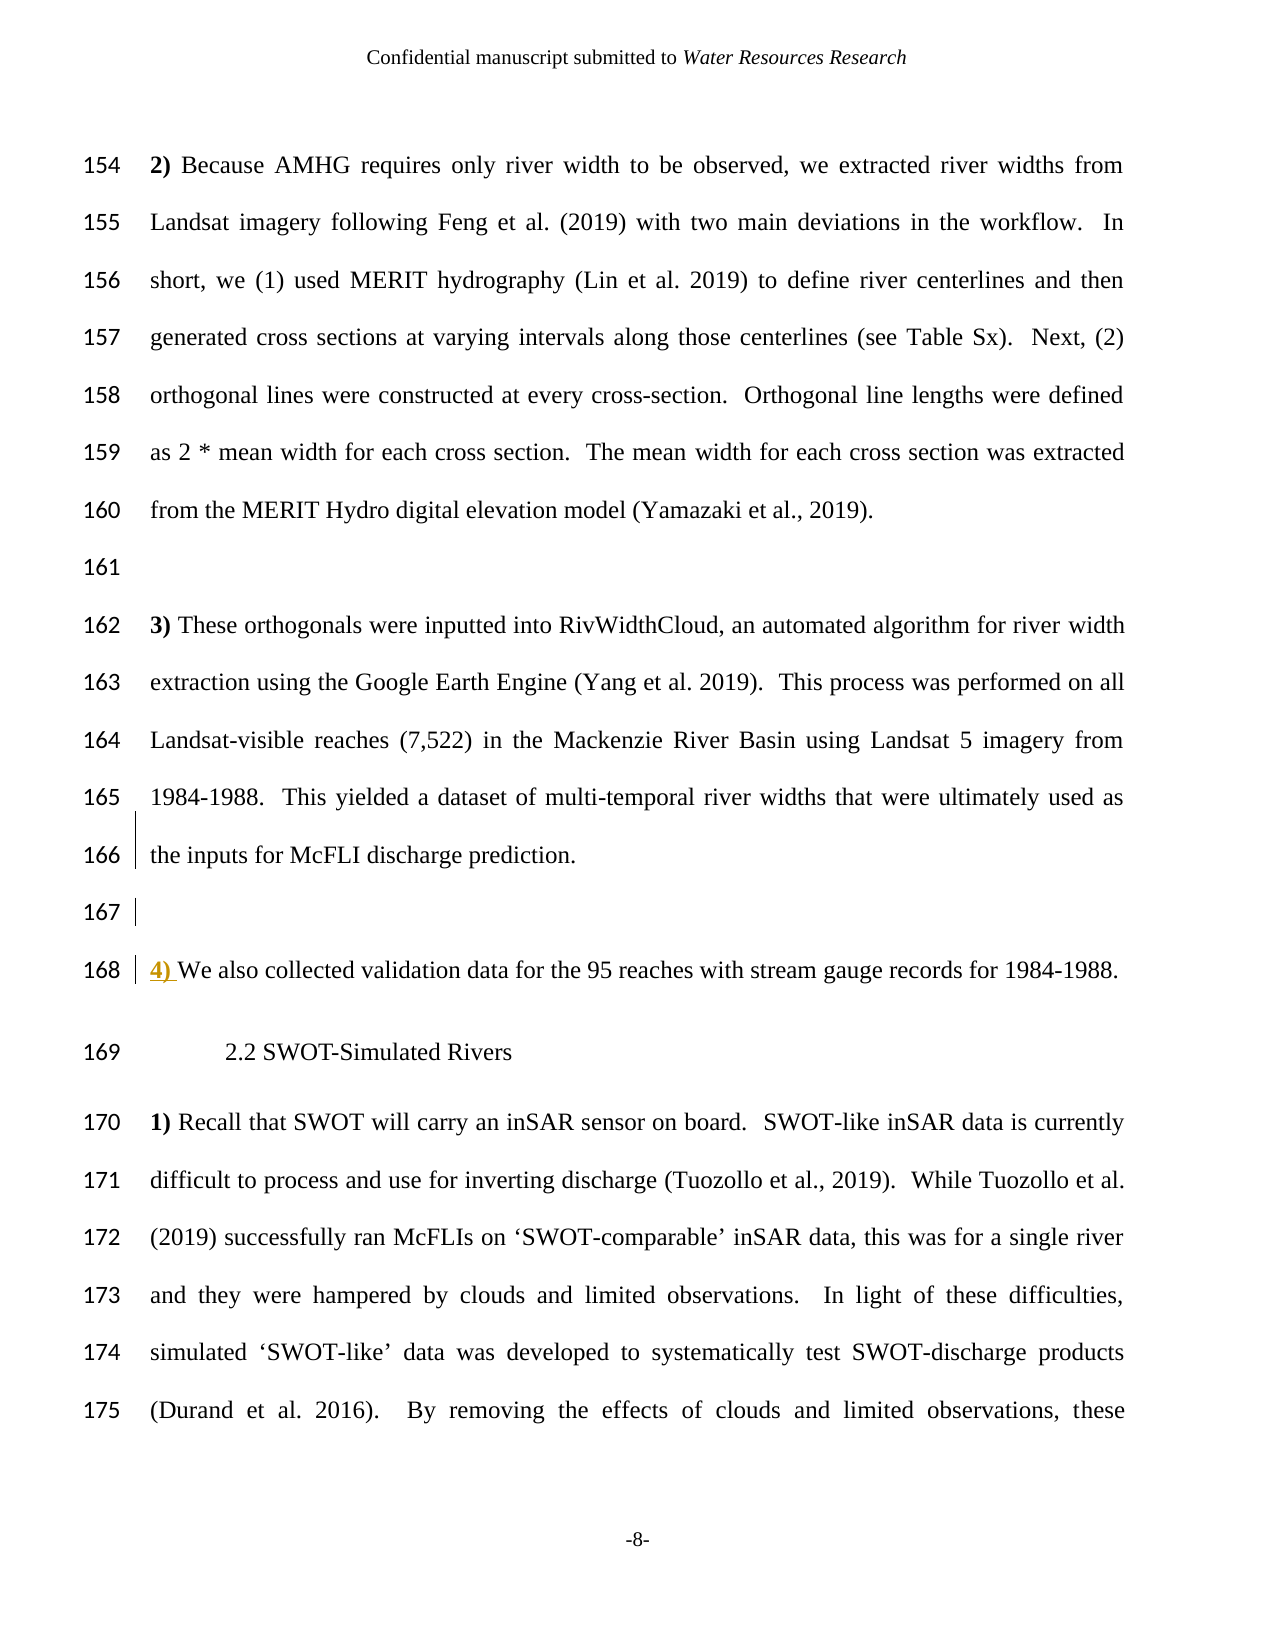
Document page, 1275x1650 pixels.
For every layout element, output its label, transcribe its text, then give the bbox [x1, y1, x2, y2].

text We also collected validation data for the 95 reaches with stream gauge records for 1984-1988. [150, 955, 1125, 984]
subtitle 2.2 SWOT-Simulated Rivers [225, 1037, 1125, 1066]
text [150, 1107, 1125, 1424]
text 2) Because AMHG requires only river width to be observed, we extracted river widths from Landsat imagery following Feng et al. (2019) with two main deviations in the workflow. In short, we (1) used MERIT hydrography (Lin et al. 2019) to define river centerlines and then generated cross sections at varying intervals along those centerlines (see Table Sx). Next, (2) orthogonal lines were constructed at every cross-section. Orthogonal line lengths were defined as 2 * mean width for each cross section. The mean width for each cross section was extracted from the MERIT Hydro digital elevation model (Yamazaki et al., 2019). [150, 150, 1125, 524]
text 3) These orthogonals were inputted into RivWidthCloud, an automated algorithm for river width extraction using the Google Earth Engine (Yang et al. 2019). This process was performed on all Landsat-visible reaches (7,522) in the Mackenzie River Basin using Landsat 5 imagery from 1984-1988. This yielded a dataset of multi-temporal river widths that were ultimately used as the inputs for McFLI discharge prediction. [150, 610, 1125, 869]
